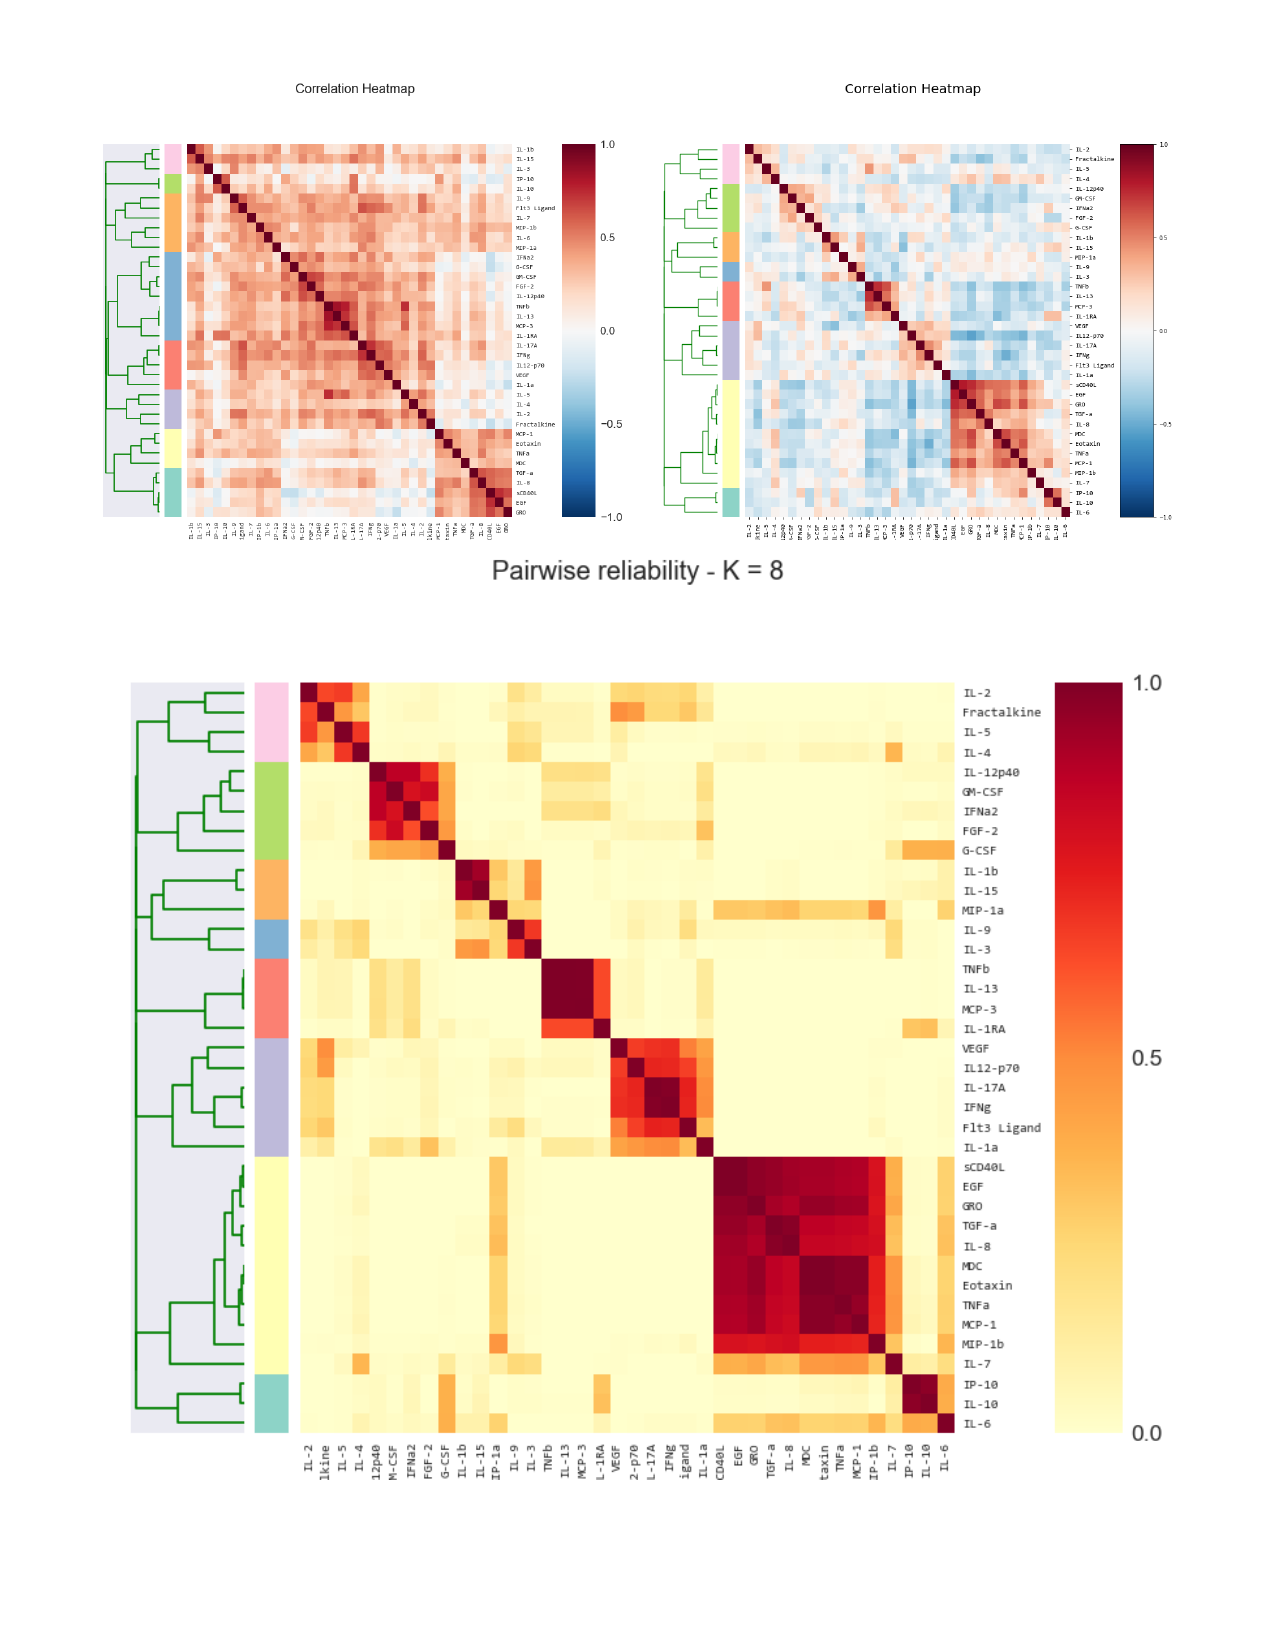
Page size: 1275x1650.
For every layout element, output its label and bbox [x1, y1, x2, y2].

picture [75, 75, 1192, 540]
picture [75, 542, 1200, 1480]
